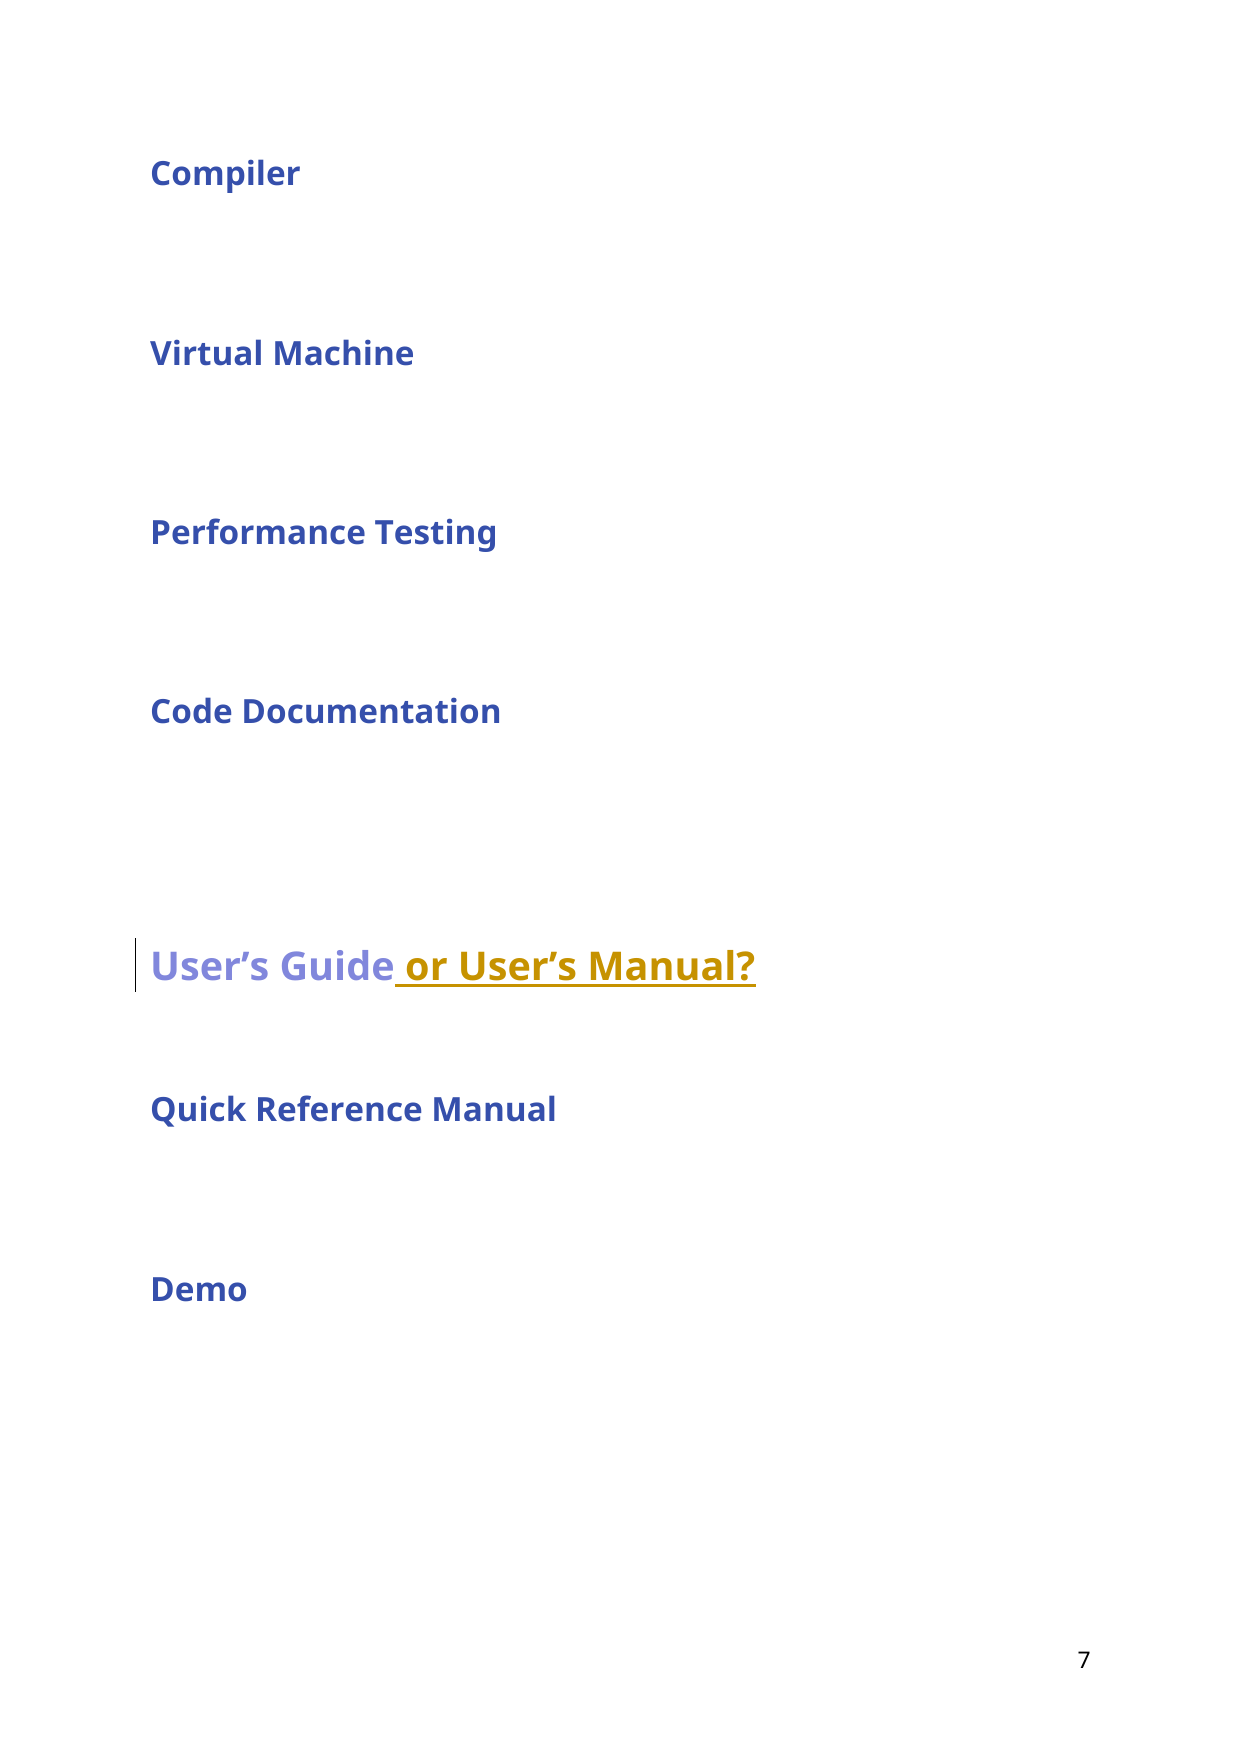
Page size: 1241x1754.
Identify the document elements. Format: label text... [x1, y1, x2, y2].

subtitle Demo [150, 1266, 1090, 1311]
subtitle Compiler [150, 150, 1090, 195]
subtitle Code Documentation [150, 688, 1090, 733]
subtitle Virtual Machine [150, 329, 1090, 375]
subtitle Performance Testing [150, 509, 1090, 554]
subtitle User’s Guide [150, 938, 1090, 992]
subtitle Quick Reference Manual [150, 1086, 1090, 1132]
